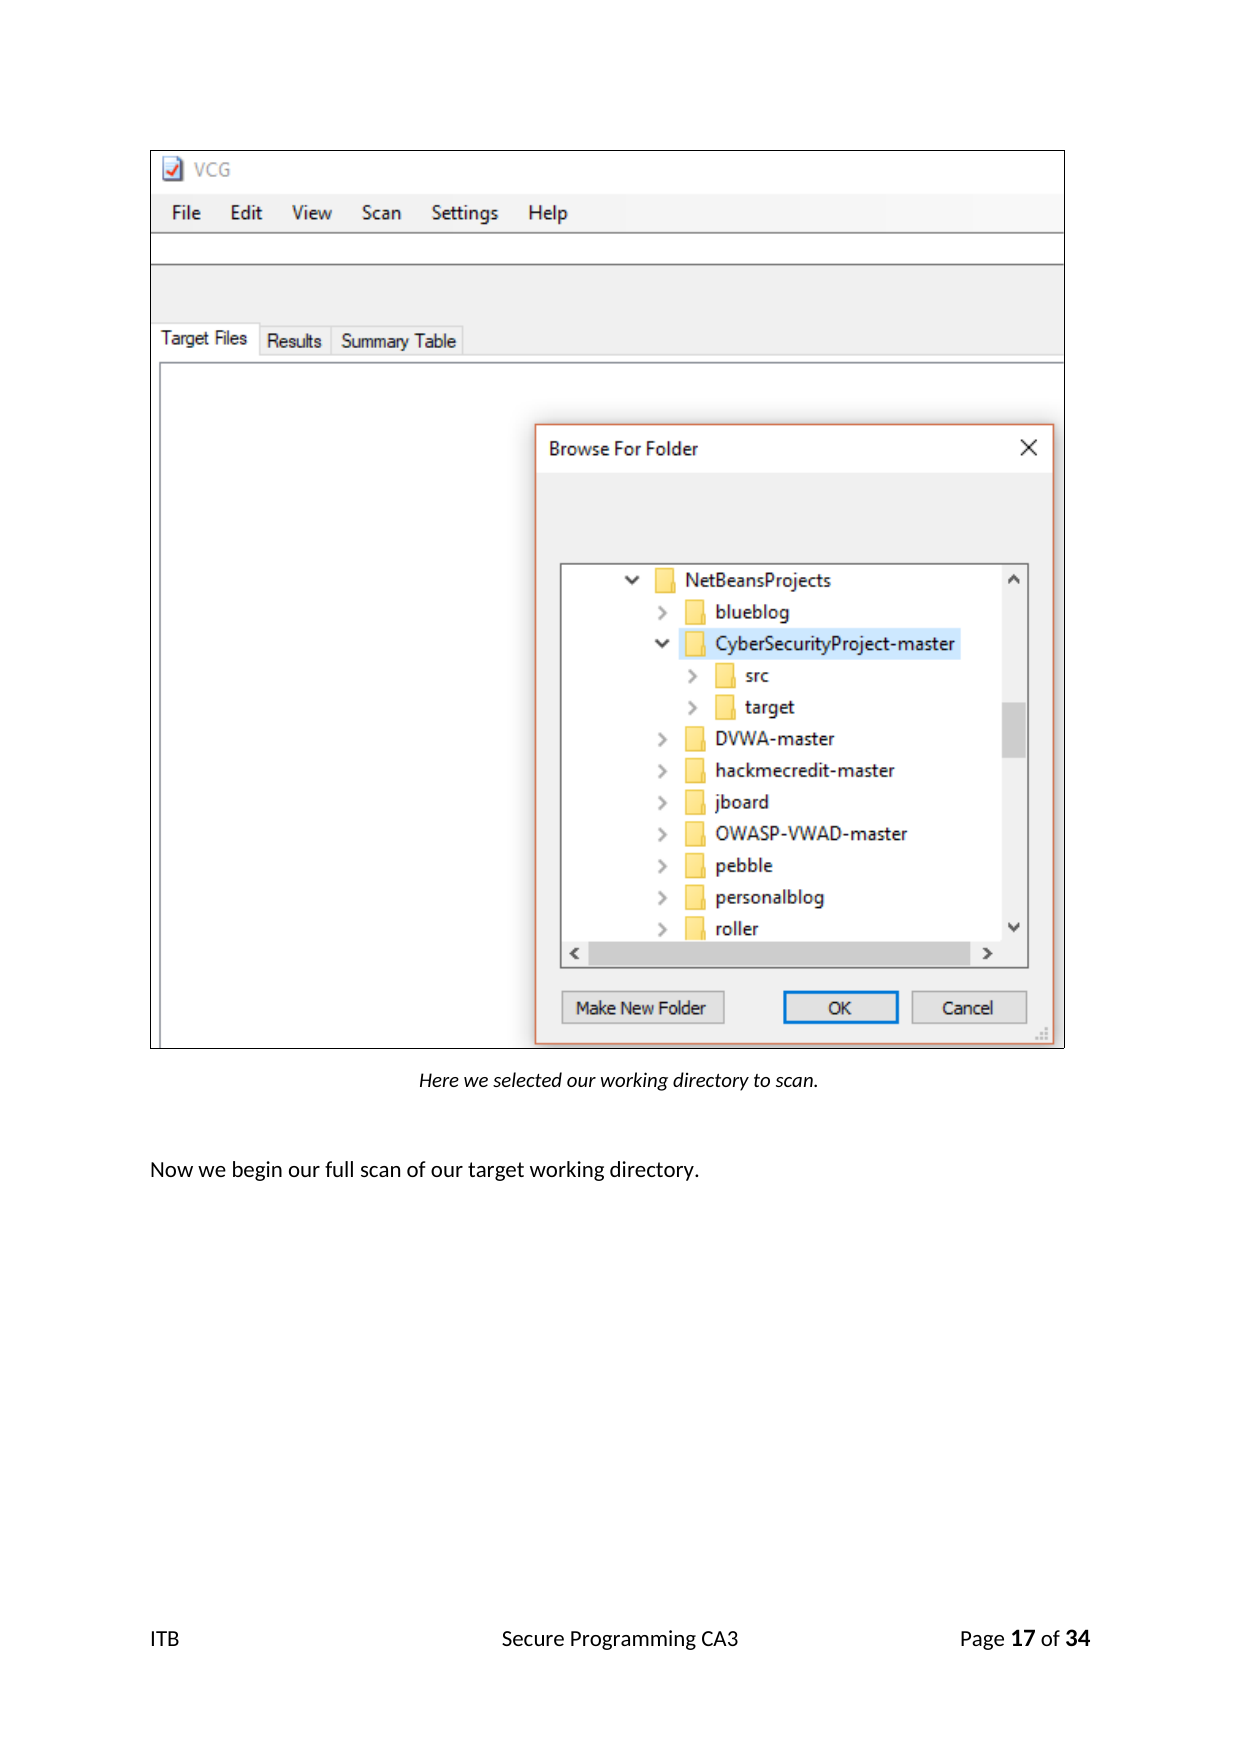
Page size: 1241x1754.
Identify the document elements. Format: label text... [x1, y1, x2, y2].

text Now we begin our full scan of our target working directory. [150, 1155, 1090, 1183]
picture [151, 151, 1064, 1048]
text Here we selected our working directory to scan. [150, 1067, 1090, 1092]
